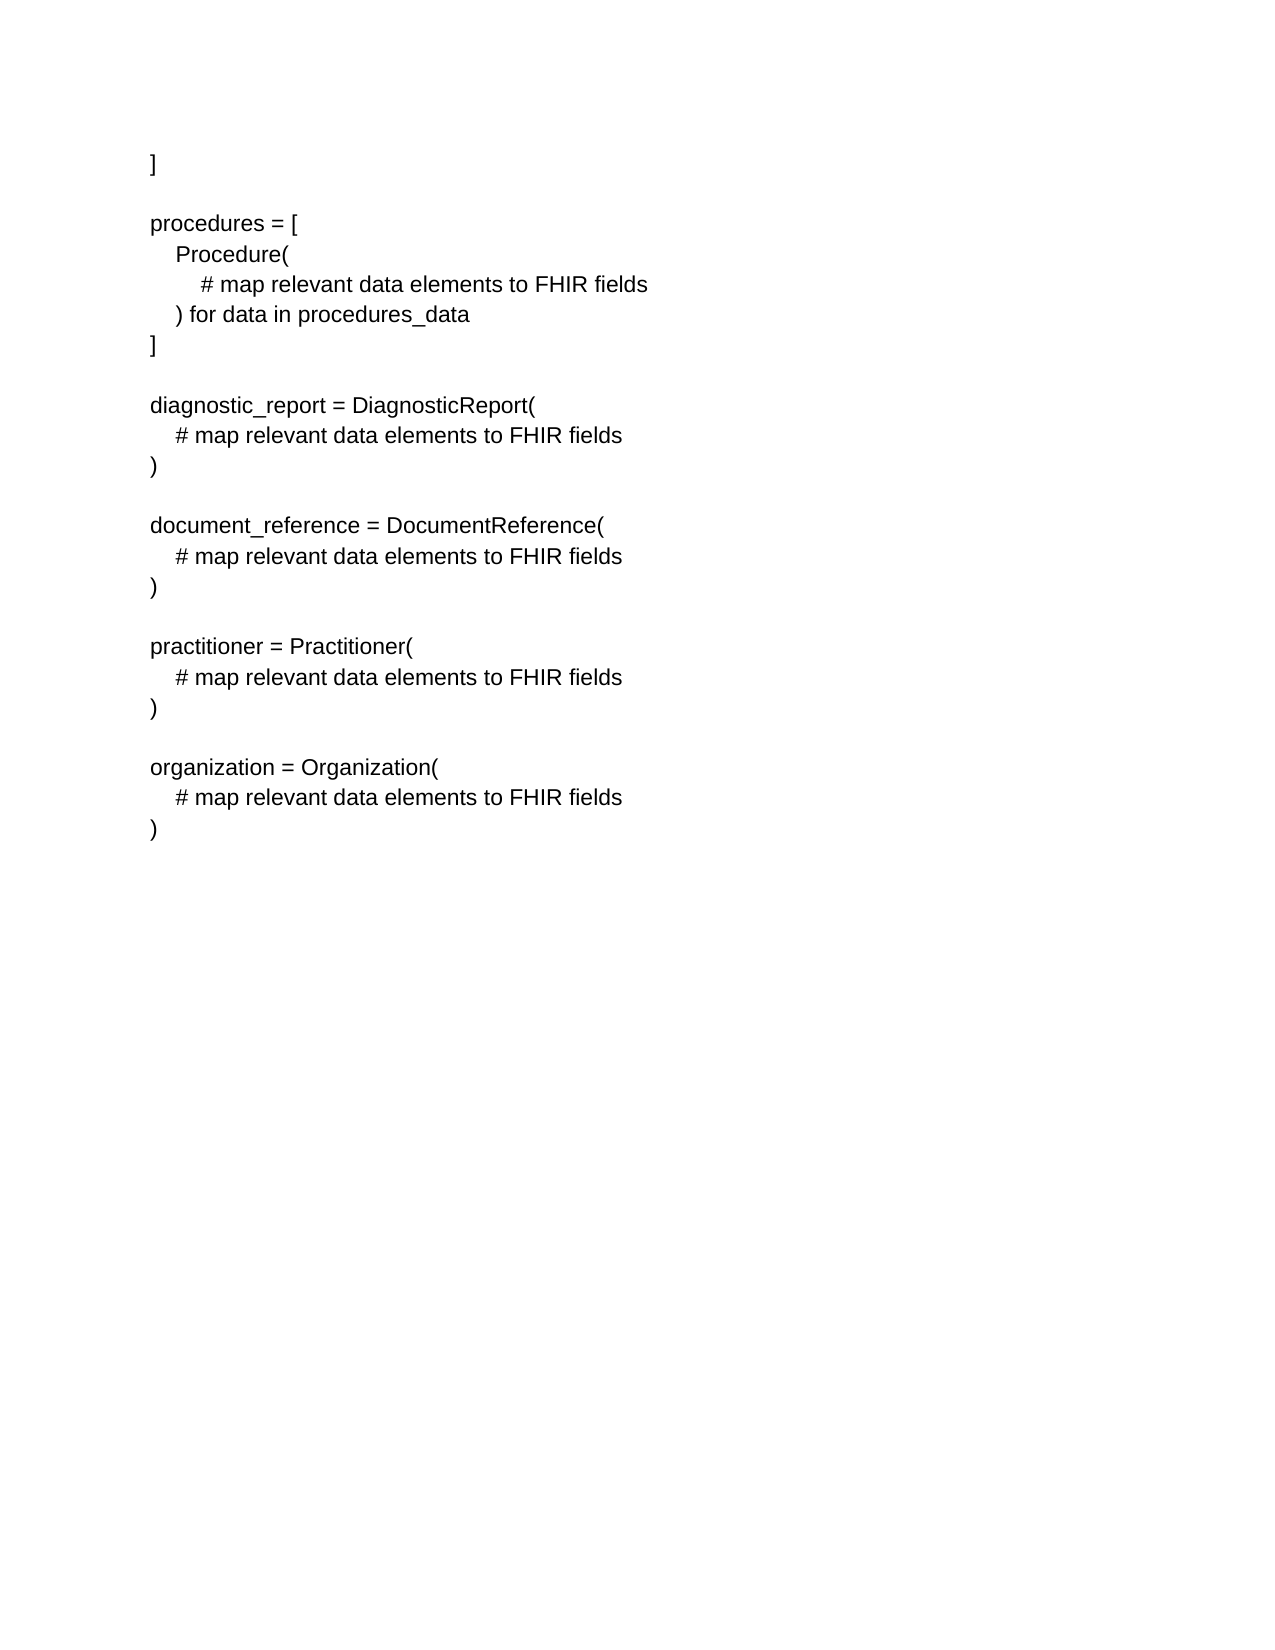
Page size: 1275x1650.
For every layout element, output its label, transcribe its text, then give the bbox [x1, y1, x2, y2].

text # map relevant data elements to FHIR fields [150, 784, 1125, 811]
text ] [150, 150, 1125, 176]
text practitioner = Practitioner( [150, 633, 1125, 660]
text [150, 422, 1125, 448]
text organization = Organization( [150, 754, 1125, 781]
text procedures = [ [150, 210, 1125, 237]
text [150, 271, 1125, 297]
text ) [150, 573, 1125, 599]
text diagnostic_report = DiagnosticReport( [150, 392, 1125, 418]
text ) [150, 814, 1125, 841]
text # map relevant data elements to FHIR fields [150, 663, 1125, 690]
text # map relevant data elements to FHIR fields [150, 543, 1125, 569]
text ] [150, 331, 1125, 358]
text ) [150, 694, 1125, 720]
text ) [150, 452, 1125, 478]
text document_reference = DocumentReference( [150, 512, 1125, 539]
text Procedure( [150, 241, 1125, 267]
text ) for data in procedures_data [150, 301, 1125, 327]
